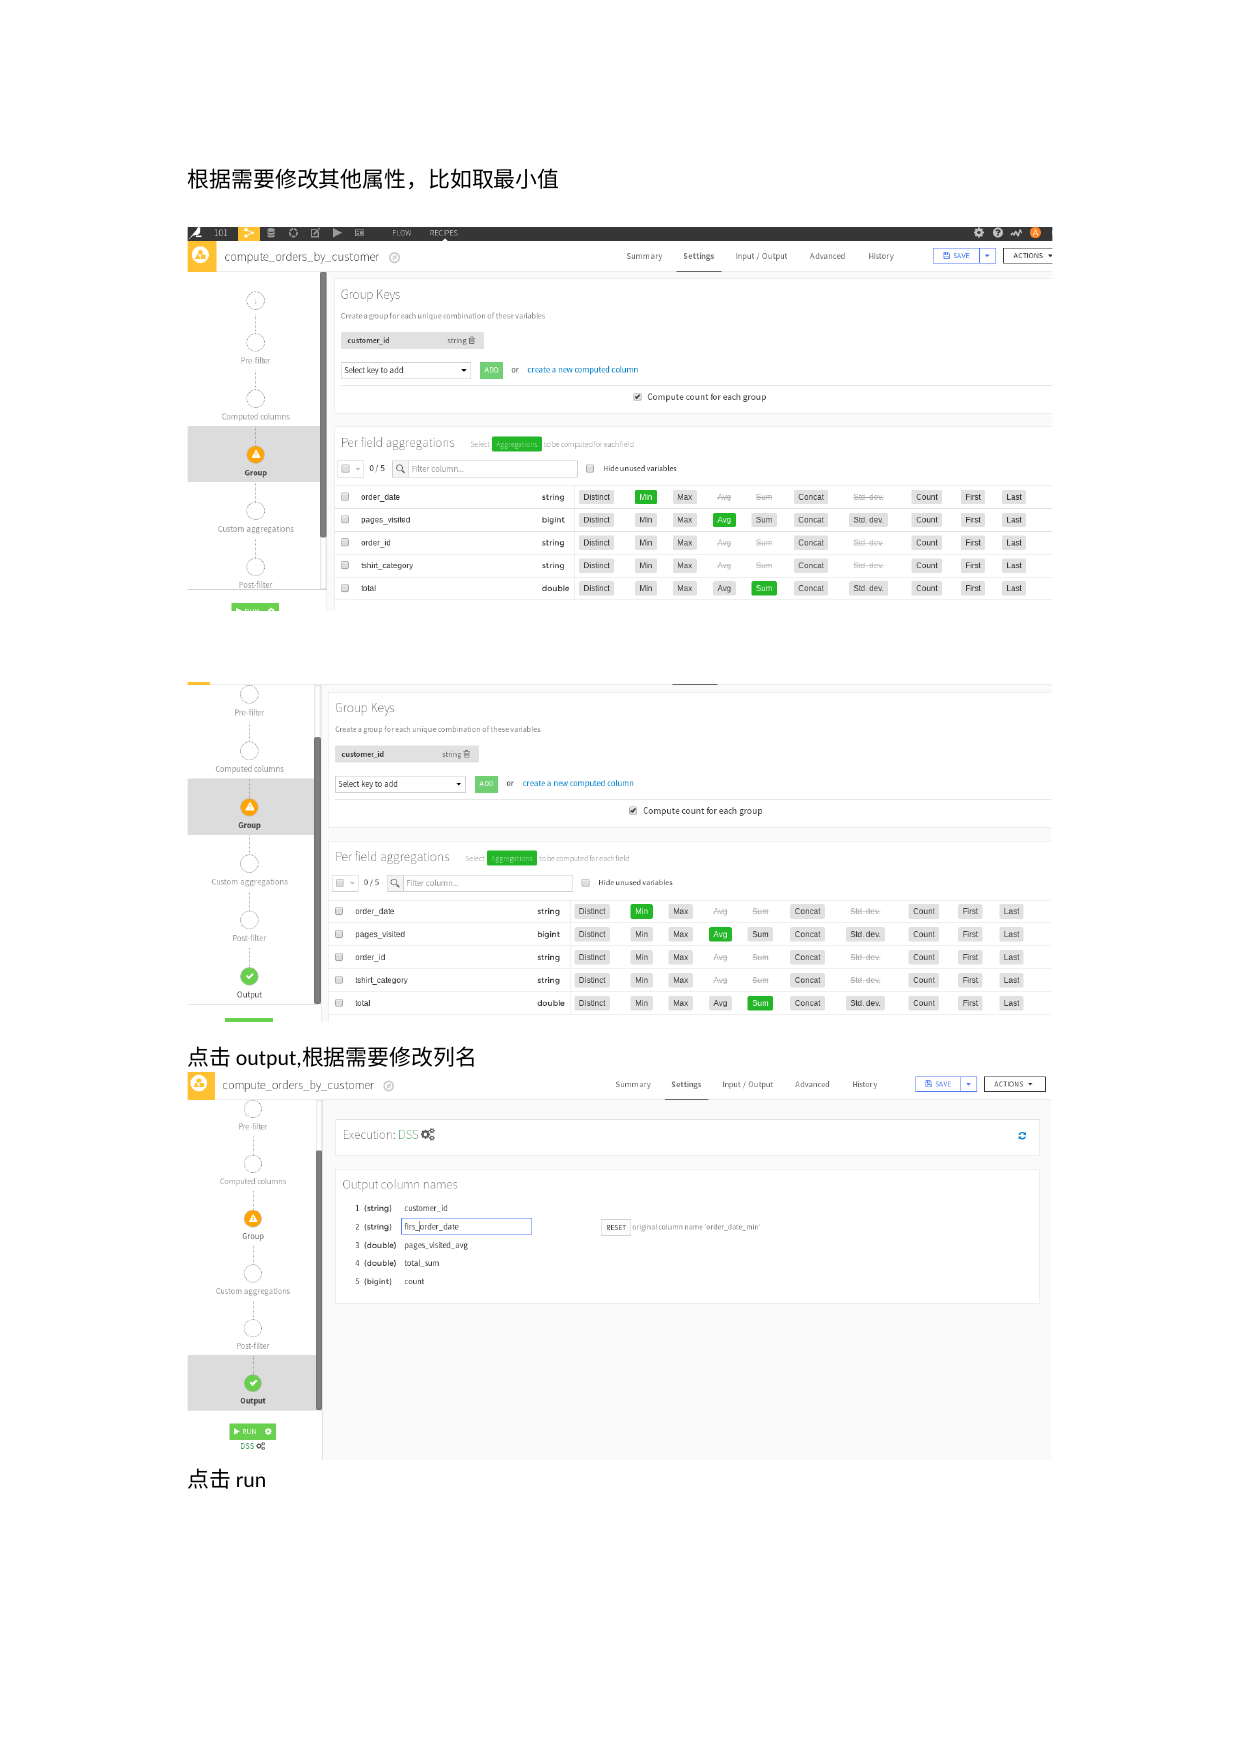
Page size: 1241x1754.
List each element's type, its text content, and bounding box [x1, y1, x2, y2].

picture [187, 227, 1053, 611]
text 根据需要修改其他属性，比如取最小值 [187, 162, 1053, 194]
text 点击output,根据需要修改列名 [187, 1039, 1053, 1072]
picture [187, 1072, 1052, 1460]
picture [187, 682, 1052, 1022]
text 点击run [187, 1462, 1053, 1494]
